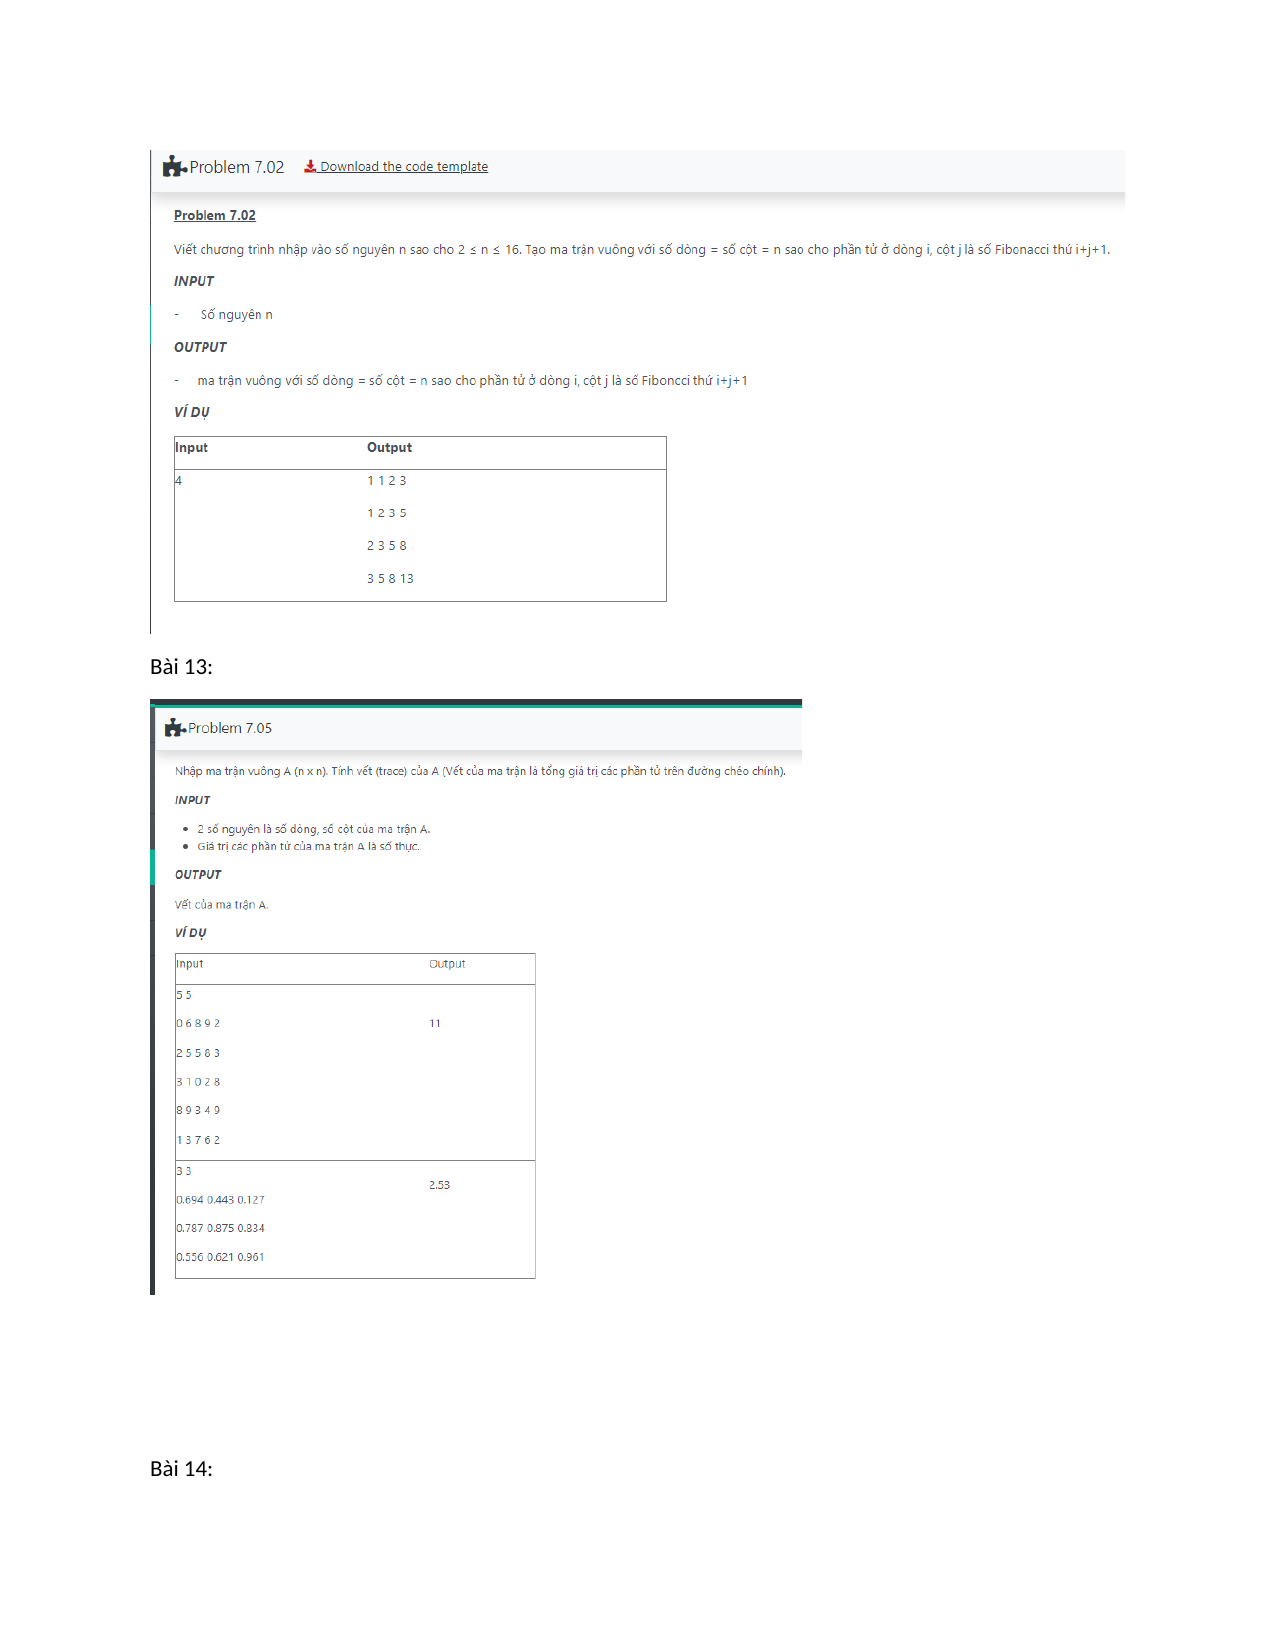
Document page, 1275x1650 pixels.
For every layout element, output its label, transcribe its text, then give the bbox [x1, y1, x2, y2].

text Bài 14: [150, 1454, 1125, 1482]
picture [150, 150, 1125, 634]
picture [150, 699, 803, 1295]
text Bài 13: [150, 652, 1125, 680]
